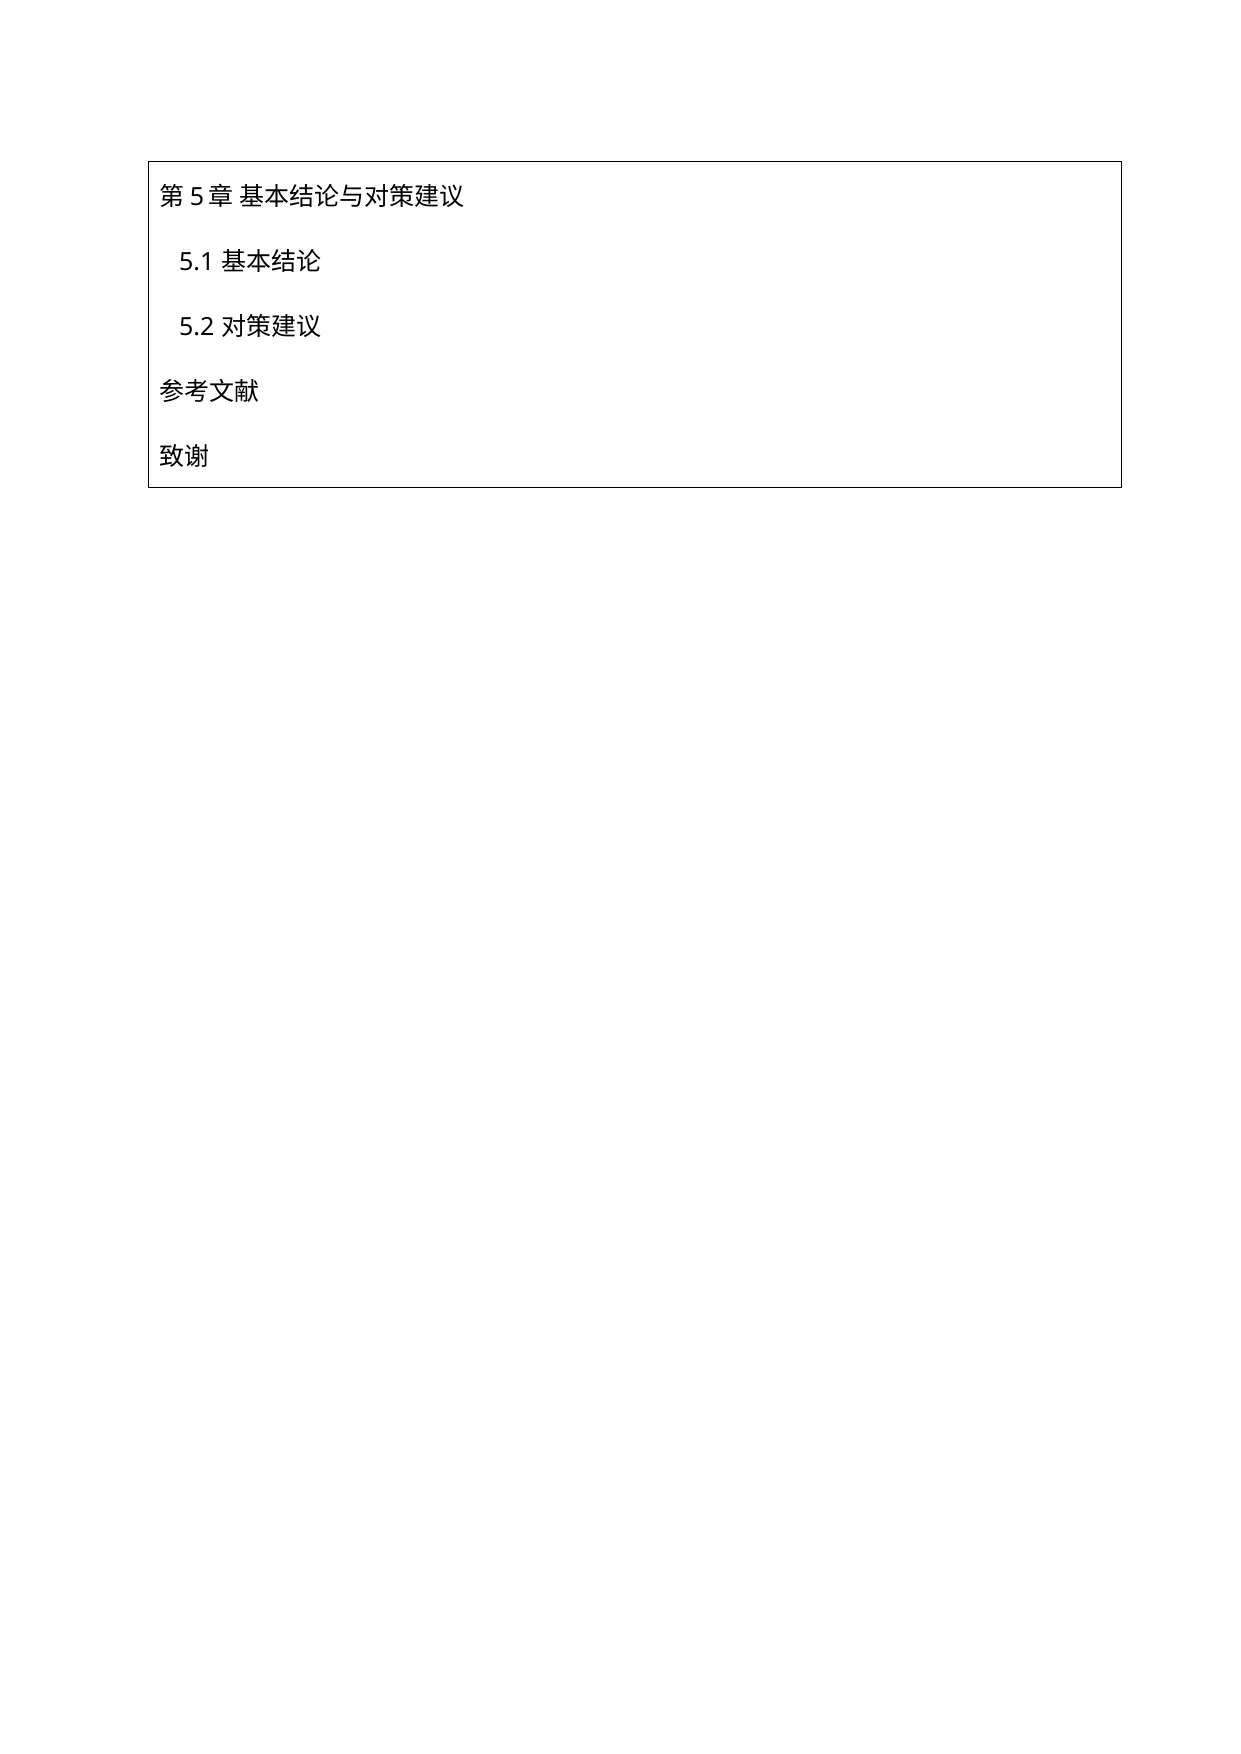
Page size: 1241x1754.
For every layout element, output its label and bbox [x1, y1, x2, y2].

table_header [149, 162, 1121, 487]
